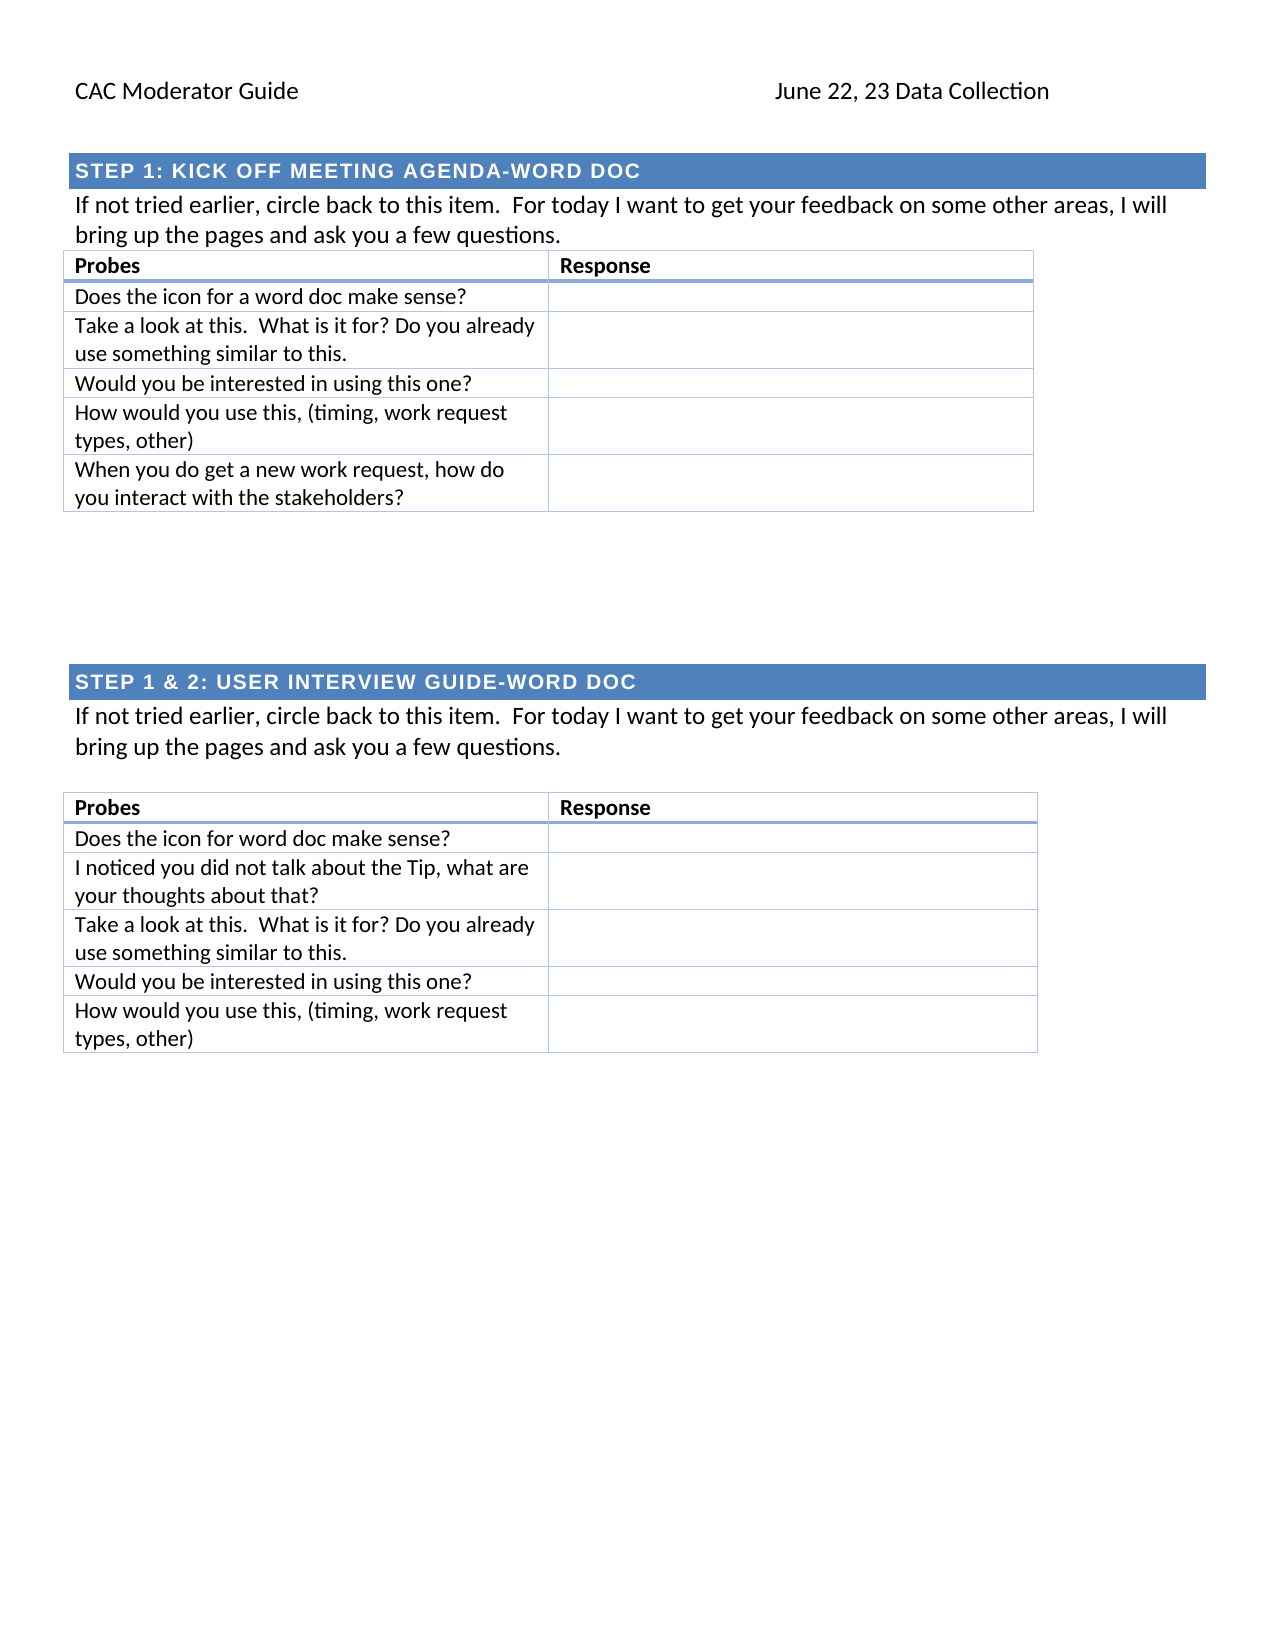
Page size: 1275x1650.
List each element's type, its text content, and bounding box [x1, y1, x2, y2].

text If not tried earlier, circle back to this item. For today I want to get your feedback on some other areas, I will bring up the pages and ask you a few questions. [75, 189, 1200, 250]
table_cell How would you use this, (timing, work request types, other) [64, 996, 548, 1052]
table_cell [549, 996, 1037, 1052]
table_cell [549, 455, 1033, 511]
table_cell Does the icon for a word doc make sense? [64, 283, 548, 311]
table_cell [549, 283, 1033, 311]
table_cell [549, 853, 1037, 909]
text If not tried earlier, circle back to this item. For today I want to get your feedback on some other areas, I will bring up the pages and ask you a few questions. [75, 700, 1200, 761]
table_header Response [549, 793, 1037, 821]
table_cell Would you be interested in using this one? [64, 967, 548, 995]
table_cell [549, 967, 1037, 995]
table_cell [549, 369, 1033, 397]
table_header Response [549, 251, 1033, 279]
table_cell Take a look at this. What is it for? Do you already use something similar to this. [64, 910, 548, 966]
table_cell [549, 312, 1033, 368]
table_cell Does the icon for word doc make sense? [64, 824, 548, 852]
table_header Probes [64, 793, 548, 821]
subtitle Step 1: Kick off Meeting Agenda-Word Doc [75, 159, 1200, 183]
table_cell Take a look at this. What is it for? Do you already use something similar to this. [64, 312, 548, 368]
table_cell Would you be interested in using this one? [64, 369, 548, 397]
table_cell When you do get a new work request, how do you interact with the stakeholders? [64, 455, 548, 511]
table_cell How would you use this, (timing, work request types, other) [64, 398, 548, 454]
subtitle Step 1 & 2: User interview guide-Word Doc [75, 670, 1200, 694]
table_cell I noticed you did not talk about the Tip, what are your thoughts about that? [64, 853, 548, 909]
table_header Probes [64, 251, 548, 279]
table_cell [549, 910, 1037, 966]
table_cell [549, 398, 1033, 454]
table_cell [549, 824, 1037, 852]
